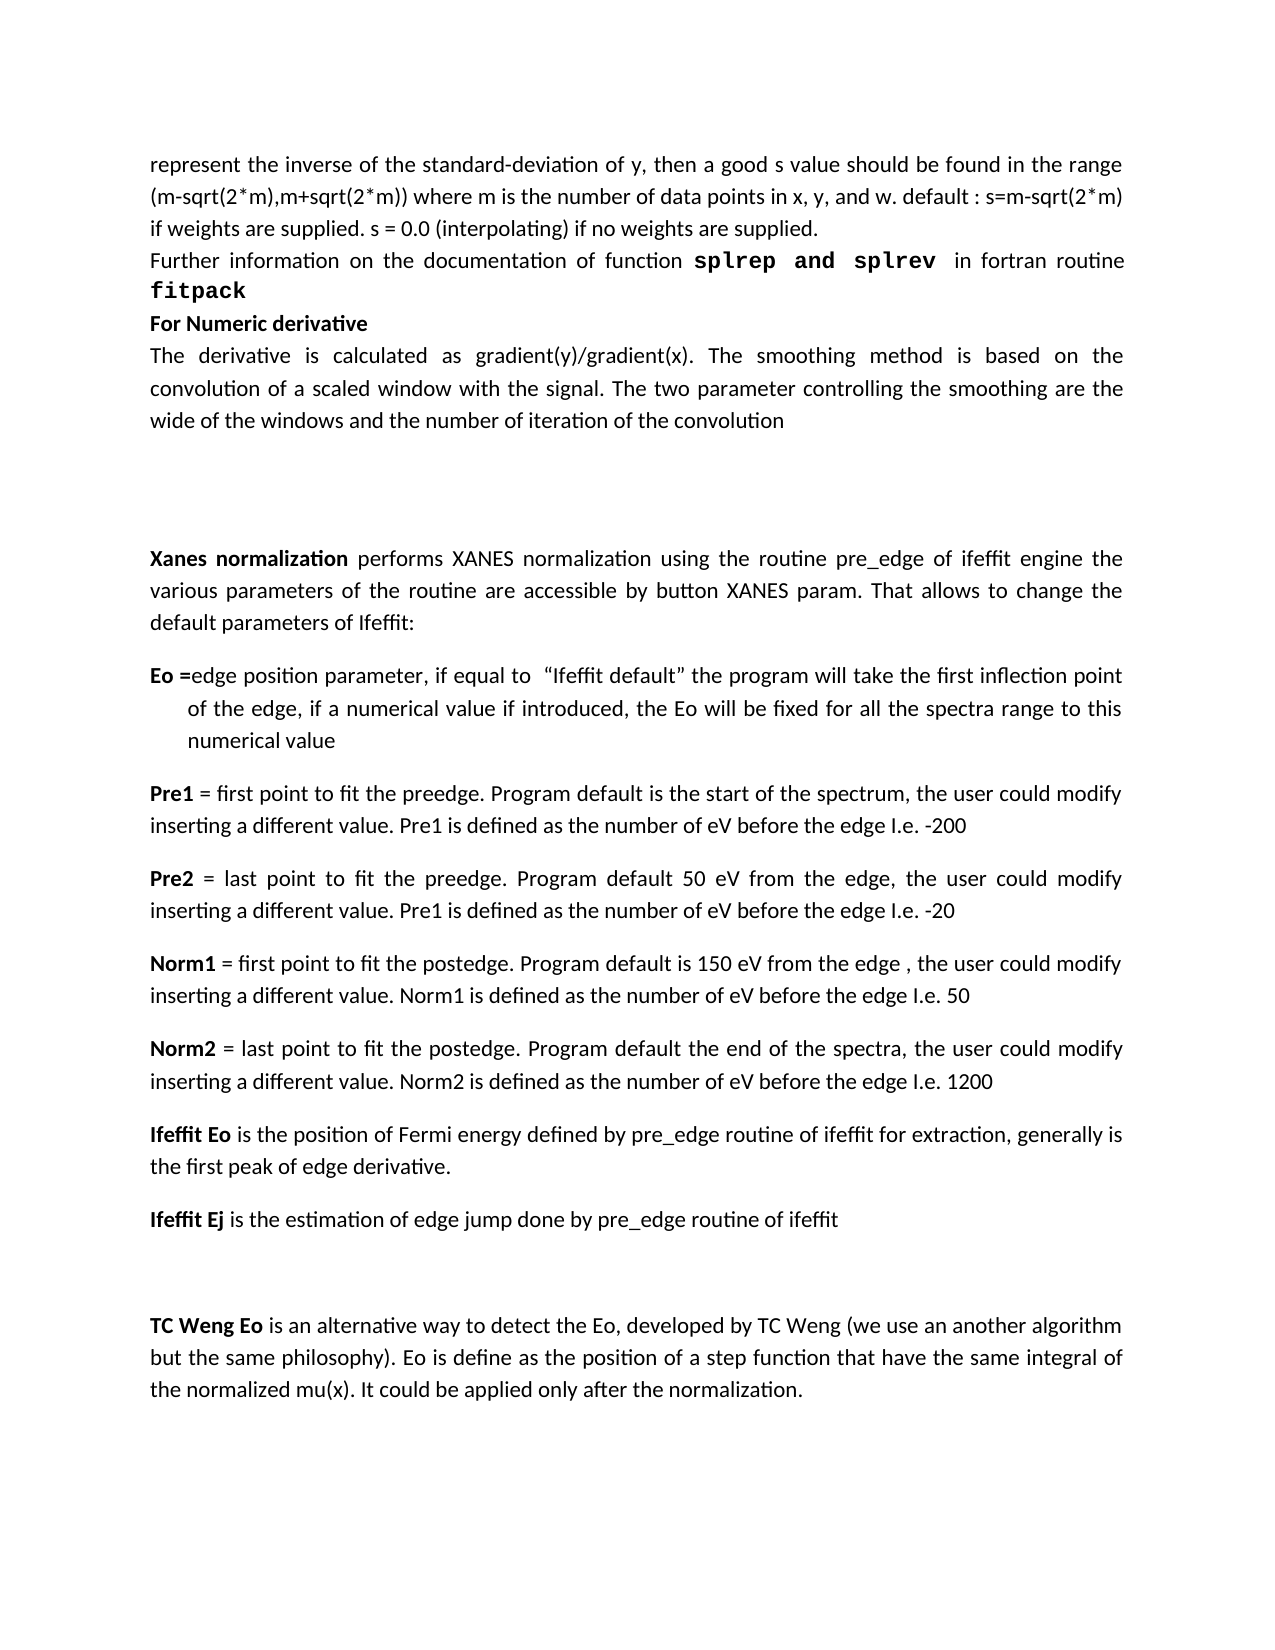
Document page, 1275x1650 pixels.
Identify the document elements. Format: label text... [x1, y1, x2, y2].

text Further information on the documentation of function splrep and splrev in fortran routine fitpack [150, 247, 1125, 306]
text Ifeffit Ej is the estimation of edge jump done by pre_edge routine of ifeffit [150, 1205, 1125, 1233]
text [150, 150, 1125, 242]
text The derivative is calculated as gradient(y)/gradient(x). The smoothing method is based on the convolution of a scaled window with the signal. The two parameter controlling the smoothing are the wide of the windows and the number of iteration of the convolution [150, 342, 1125, 434]
text Pre2 = last point to fit the preedge. Program default 50 eV from the edge, the user could modify inserting a different value. Pre1 is defined as the number of eV before the edge I.e. -20 [150, 864, 1125, 924]
text Eo =edge position parameter, if equal to “Ifeffit default” the program will take the first inflection point of the edge, if a numerical value if introduced, the Eo will be fixed for all the spectra range to this numerical value [150, 662, 1125, 754]
text Xanes normalization performs XANES normalization using the routine pre_edge of ifeffit engine the various parameters of the routine are accessible by button XANES param. That allows to change the default parameters of Ifeffit: [150, 544, 1125, 637]
text Norm2 = last point to fit the postedge. Program default the end of the spectra, the user could modify inserting a different value. Norm2 is defined as the number of eV before the edge I.e. 1200 [150, 1034, 1125, 1095]
text Ifeffit Eo is the position of Fermi energy defined by pre_edge routine of ifeffit for extraction, generally is the first peak of edge derivative. [150, 1120, 1125, 1180]
text Pre1 = first point to fit the preedge. Program default is the start of the spectrum, the user could modify inserting a different value. Pre1 is defined as the number of eV before the edge I.e. -200 [150, 779, 1125, 839]
text For Numeric derivative [150, 309, 1125, 337]
text Norm1 = first point to fit the postedge. Program default is 150 eV from the edge , the user could modify inserting a different value. Norm1 is defined as the number of eV before the edge I.e. 50 [150, 949, 1125, 1009]
text TC Weng Eo is an alternative way to detect the Eo, developed by TC Weng (we use an another algorithm but the same philosophy). Eo is define as the position of a step function that have the same integral of the normalized mu(x). It could be applied only after the normalization. [150, 1311, 1125, 1403]
